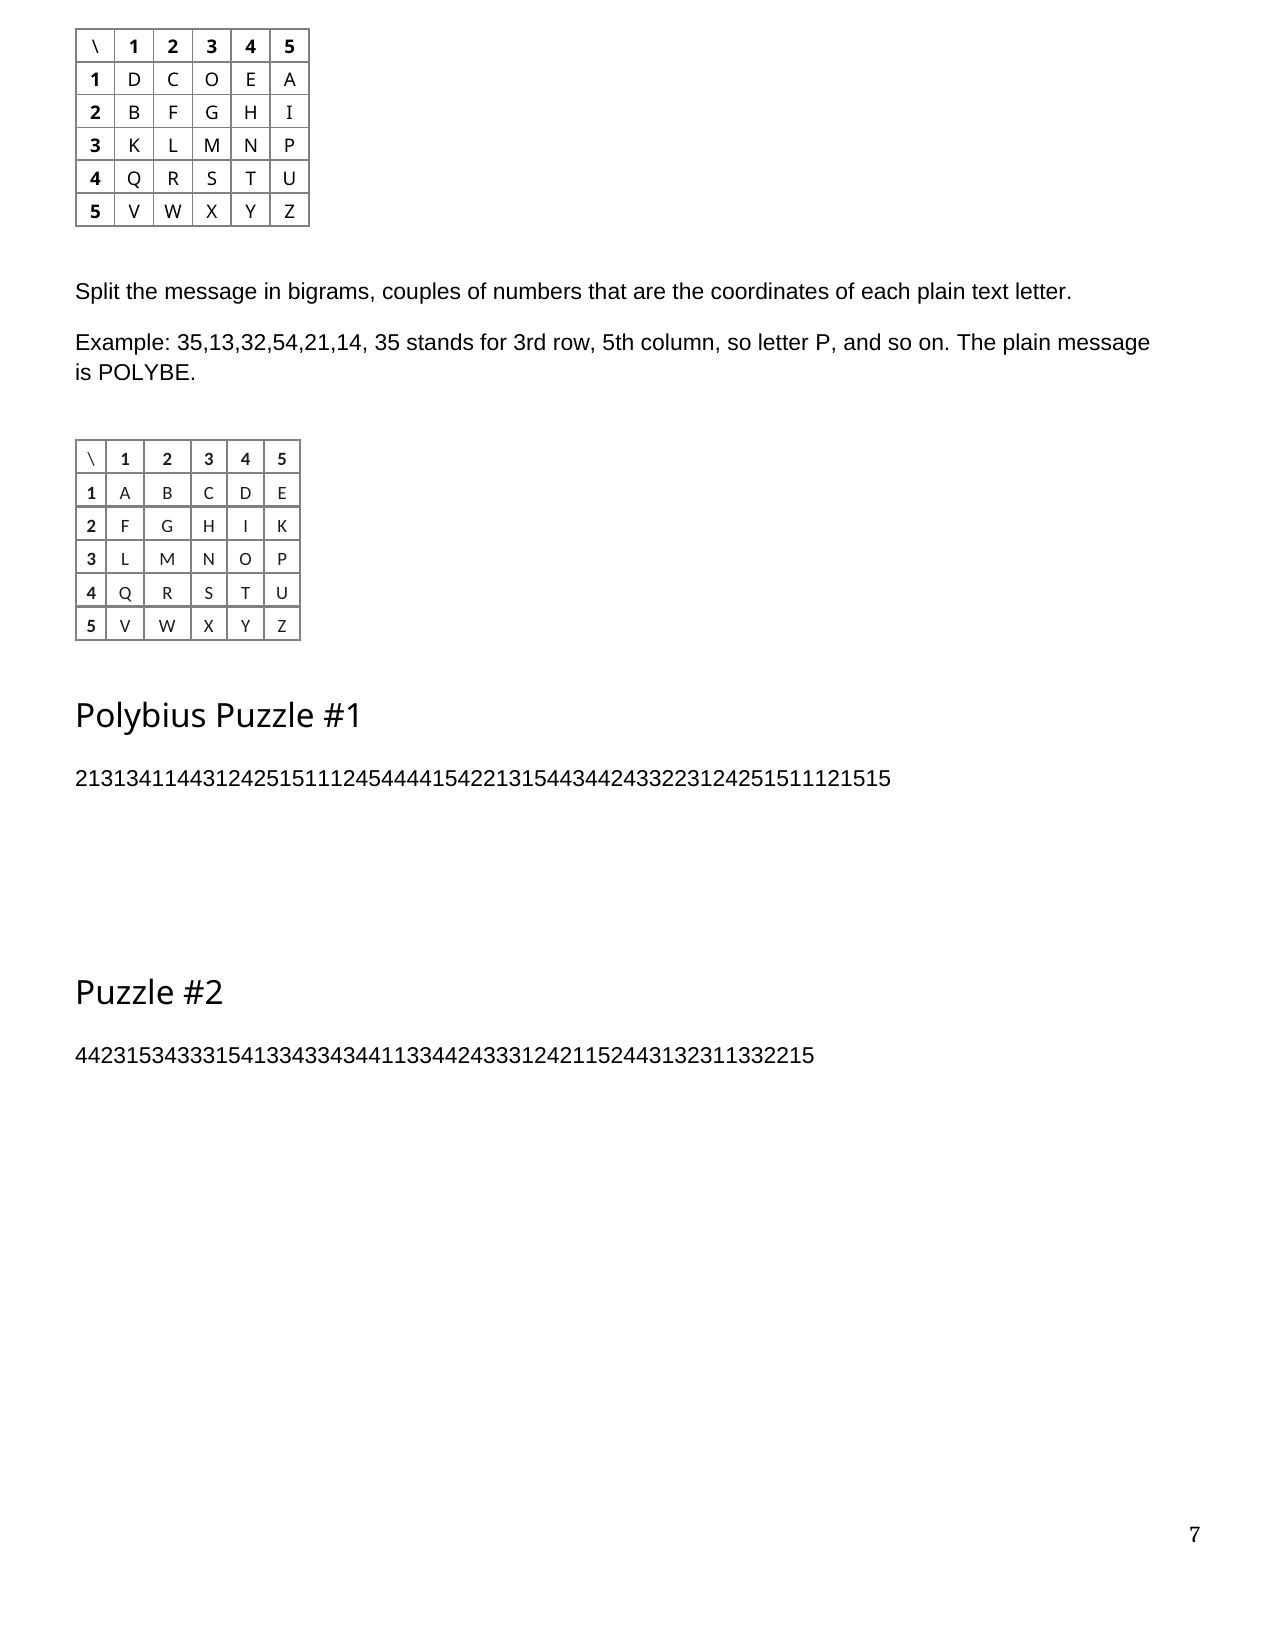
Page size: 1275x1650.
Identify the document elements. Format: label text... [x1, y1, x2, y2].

table_cell K [115, 128, 153, 159]
table_cell C [154, 63, 192, 94]
text 4423153433315413343343441133442433312421152443132311332215 [75, 1042, 1200, 1068]
table_cell 4 [77, 574, 105, 605]
table_cell X [193, 194, 230, 225]
text Split the message in bigrams, couples of numbers that are the coordinates of each plain text letter. [75, 278, 1200, 304]
table_cell H [192, 508, 226, 539]
table_cell P [265, 541, 299, 572]
table_cell O [228, 541, 263, 572]
table_cell S [192, 574, 226, 605]
text Puzzle #2 [75, 969, 1200, 1014]
table_cell Y [228, 608, 263, 639]
table_cell V [107, 608, 143, 639]
table_header 1 [115, 30, 153, 61]
table_cell D [228, 474, 263, 505]
table_cell U [271, 161, 308, 192]
table_cell R [154, 161, 192, 192]
table_cell 5 [77, 194, 114, 225]
table_header 1 [107, 441, 143, 472]
table_cell I [271, 95, 308, 127]
text Polybius Puzzle #1 [75, 692, 1200, 737]
table_cell B [145, 474, 190, 505]
table_cell 1 [77, 474, 105, 505]
table_cell N [192, 541, 226, 572]
table_cell W [145, 608, 190, 639]
table_cell 3 [77, 128, 114, 159]
table_cell W [154, 194, 192, 225]
table_cell G [145, 508, 190, 539]
table_cell M [193, 128, 230, 159]
table_cell I [228, 508, 263, 539]
table_cell X [192, 608, 226, 639]
table_cell F [107, 508, 143, 539]
table_cell Q [107, 574, 143, 605]
table_cell O [193, 63, 230, 94]
table_cell V [115, 194, 153, 225]
table_cell K [265, 508, 299, 539]
table_cell Z [265, 608, 299, 639]
table_cell B [115, 95, 153, 127]
table_cell Y [232, 194, 269, 225]
table_cell 3 [77, 541, 105, 572]
table_header 5 [265, 441, 299, 472]
text Example: 35,13,32,54,21,14, 35 stands for 3rd row, 5th column, so letter P, and so on. The plain message is POLYBE. [75, 329, 1200, 385]
table_cell 2 [77, 508, 105, 539]
table_cell T [232, 161, 269, 192]
table_cell F [154, 95, 192, 127]
table_cell R [145, 574, 190, 605]
table_header 2 [145, 441, 190, 472]
table_cell S [193, 161, 230, 192]
table_cell G [193, 95, 230, 127]
table_header 5 [271, 30, 308, 61]
table_cell C [192, 474, 226, 505]
table_cell T [228, 574, 263, 605]
table_header \ [77, 441, 105, 472]
table_header 4 [228, 441, 263, 472]
table_cell A [107, 474, 143, 505]
table_cell N [232, 128, 269, 159]
table_cell 4 [77, 161, 114, 192]
table_cell E [265, 474, 299, 505]
table_cell P [271, 128, 308, 159]
table_cell Q [115, 161, 153, 192]
table_header \ [77, 30, 114, 61]
table_cell 1 [77, 63, 114, 94]
table_cell A [271, 63, 308, 94]
table_cell Z [271, 194, 308, 225]
table_cell H [232, 95, 269, 127]
table_header 3 [193, 30, 230, 61]
table_cell U [265, 574, 299, 605]
table_cell E [232, 63, 269, 94]
table_cell 2 [77, 95, 114, 127]
table_cell L [154, 128, 192, 159]
table_cell L [107, 541, 143, 572]
table_header 3 [192, 441, 226, 472]
table_cell M [145, 541, 190, 572]
table_cell 5 [77, 608, 105, 639]
table_cell D [115, 63, 153, 94]
table_header 4 [232, 30, 269, 61]
text 2131341144312425151112454444154221315443442433223124251511121515 [75, 765, 1200, 791]
table_header 2 [154, 30, 192, 61]
